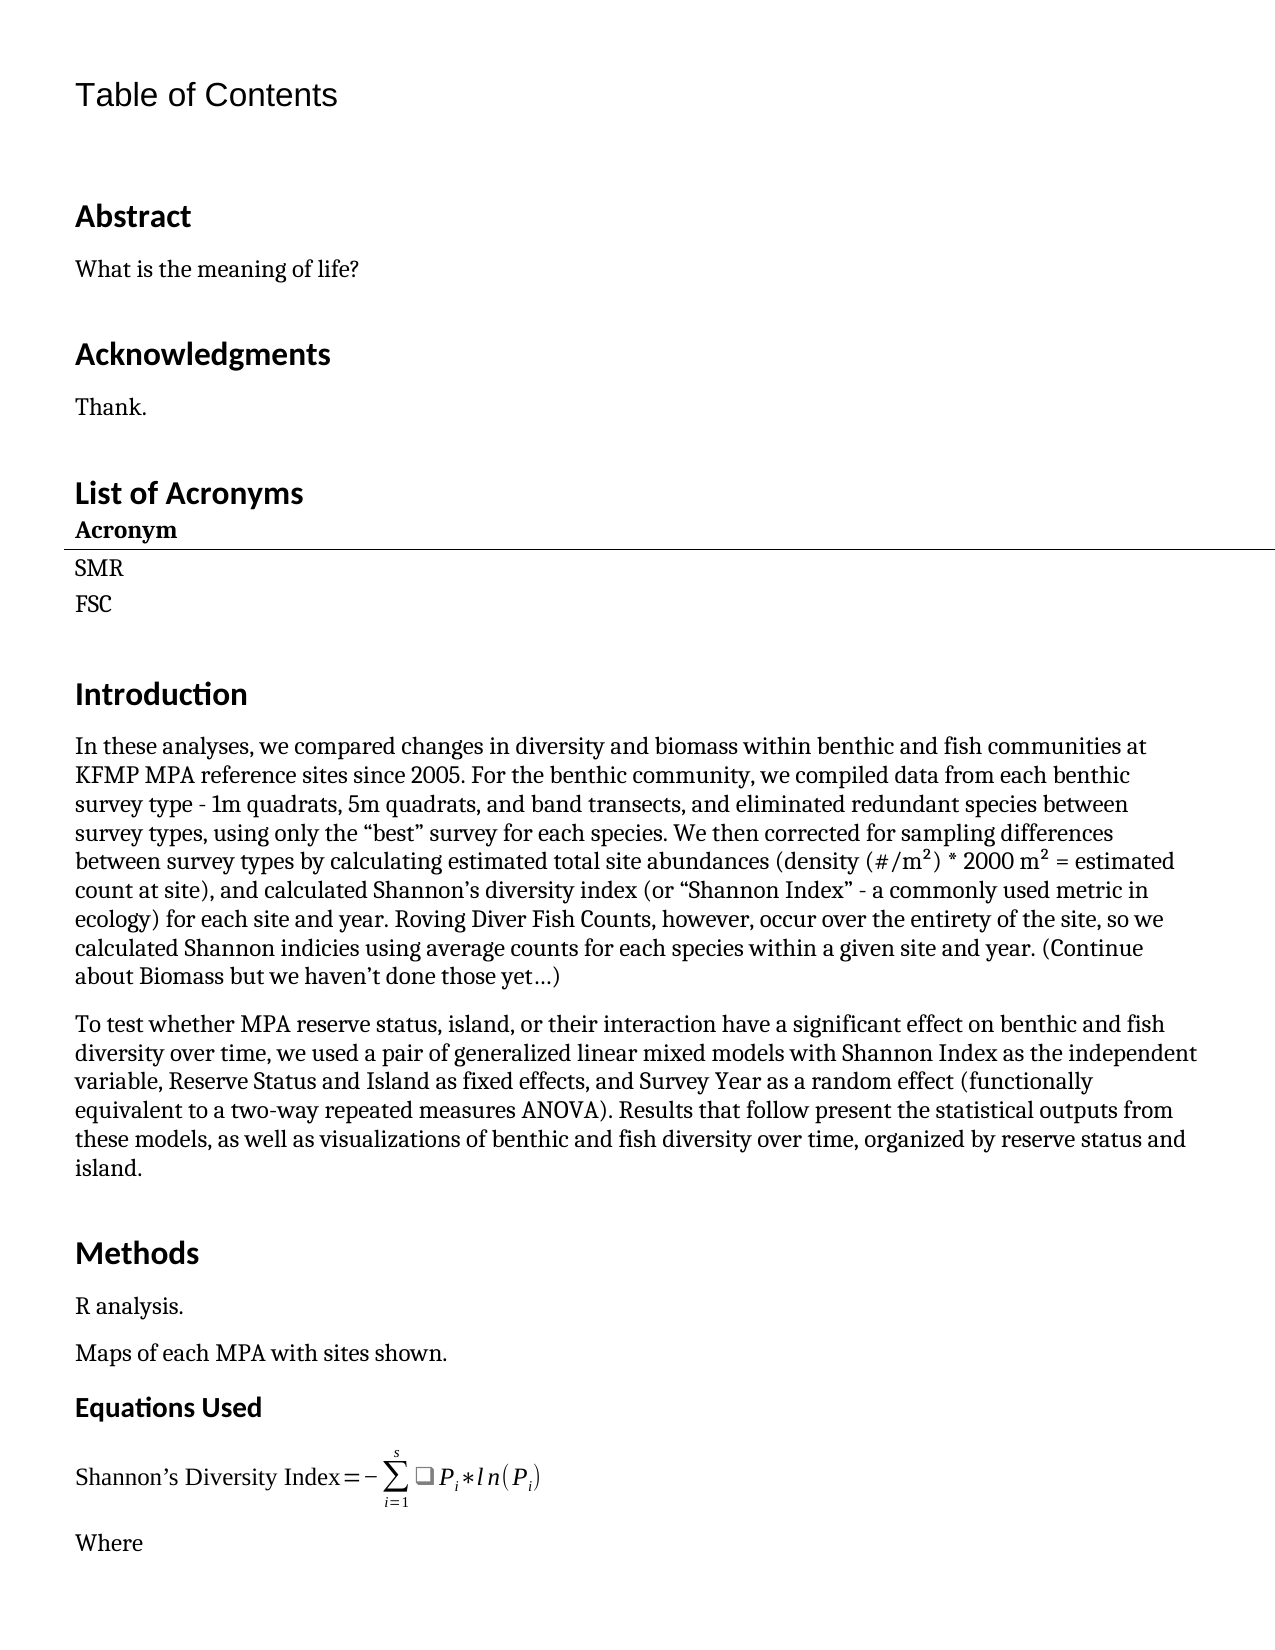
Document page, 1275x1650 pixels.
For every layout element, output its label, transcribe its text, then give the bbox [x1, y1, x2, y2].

subtitle Methods [75, 1232, 1200, 1273]
subtitle Acknowledgments [75, 333, 1200, 374]
text To test whether MPA reserve status, island, or their interaction have a significant effect on benthic and fish diversity over time, we used a pair of generalized linear mixed models with Shannon Index as the independent variable, Reserve Status and Island as fixed effects, and Survey Year as a random effect (functionally equivalent to a two-way repeated measures ANOVA). Results that follow present the statistical outputs from these models, as well as visualizations of benthic and fish diversity over time, organized by reserve status and island. [75, 1010, 1200, 1182]
table_header Acronym [64, 513, 1275, 549]
text Maps of each MPA with sites shown. [75, 1339, 1200, 1368]
subtitle Abstract [75, 195, 1200, 236]
subtitle List of Acronyms [75, 472, 1200, 512]
subtitle Introduction [75, 673, 1200, 713]
text Thank. [75, 393, 1200, 422]
subtitle Equations Used [75, 1389, 1200, 1424]
text Where [75, 1529, 1200, 1558]
text R analysis. [75, 1292, 1200, 1320]
text What is the meaning of life? [75, 255, 1200, 283]
table_cell FSC [64, 586, 1275, 623]
table_cell SMR [64, 550, 1275, 586]
text In these analyses, we compared changes in diversity and biomass within benthic and fish communities at KFMP MPA reference sites since 2005. For the benthic community, we compiled data from each benthic survey type - 1m quadrats, 5m quadrats, and band transects, and eliminated redundant species between survey types, using only the “best” survey for each species. We then corrected for sampling differences between survey types by calculating estimated total site abundances (density (#/m²) * 2000 m² = estimated count at site), and calculated Shannon’s diversity index (or “Shannon Index” - a commonly used metric in ecology) for each site and year. Roving Diver Fish Counts, however, occur over the entirety of the site, so we calculated Shannon indicies using average counts for each species within a given site and year. (Continue about Biomass but we haven’t done those yet…) [75, 732, 1200, 991]
